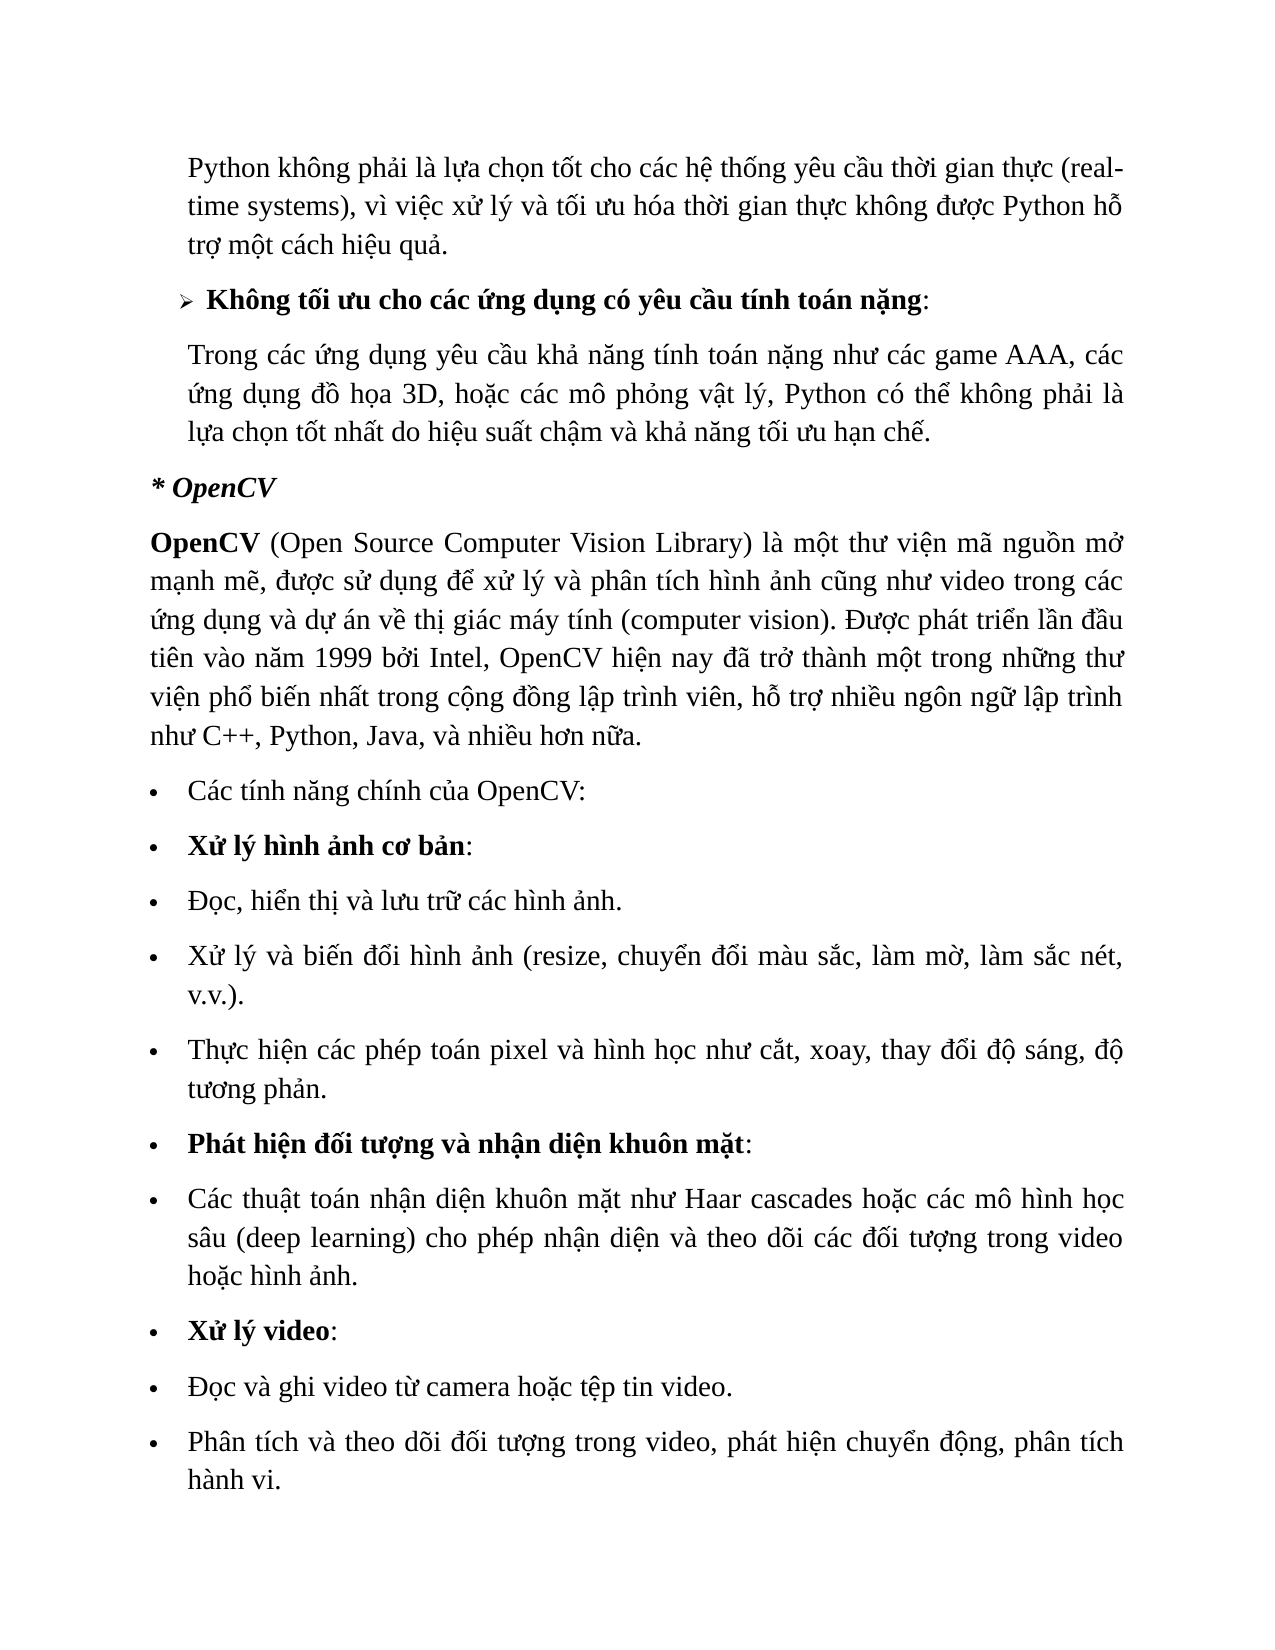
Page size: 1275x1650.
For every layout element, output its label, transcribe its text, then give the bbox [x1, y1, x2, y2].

list Phát hiện đối tượng và nhận diện khuôn mặt: [150, 1126, 1125, 1159]
list Các tính năng chính của OpenCV: [150, 773, 1125, 806]
text Python không phải là lựa chọn tốt cho các hệ thống yêu cầu thời gian thực (real-time systems), vì việc xử lý và tối ưu hóa thời gian thực không được Python hỗ trợ một cách hiệu quả. [187, 150, 1125, 261]
list Đọc và ghi video từ camera hoặc tệp tin video. [150, 1369, 1125, 1402]
list Xử lý và biến đổi hình ảnh (resize, chuyển đổi màu sắc, làm mờ, làm sắc nét, v.v.). [150, 938, 1125, 1011]
list Đọc, hiển thị và lưu trữ các hình ảnh. [150, 883, 1125, 917]
list Xử lý hình ảnh cơ bản: [150, 828, 1125, 862]
list Thực hiện các phép toán pixel và hình học như cắt, xoay, thay đổi độ sáng, độ tương phản. [150, 1032, 1125, 1104]
text OpenCV (Open Source Computer Vision Library) là một thư viện mã nguồn mở mạnh mẽ, được sử dụng để xử lý và phân tích hình ảnh cũng như video trong các ứng dụng và dự án về thị giác máy tính (computer vision). Được phát triển lần đầu tiên vào năm 1999 bởi Intel, OpenCV hiện nay đã trở thành một trong những thư viện phổ biến nhất trong cộng đồng lập trình viên, hỗ trợ nhiều ngôn ngữ lập trình như C++, Python, Java, và nhiều hơn nữa. [150, 525, 1125, 751]
list Các thuật toán nhận diện khuôn mặt như Haar cascades hoặc các mô hình học sâu (deep learning) cho phép nhận diện và theo dõi các đối tượng trong video hoặc hình ảnh. [150, 1181, 1125, 1292]
list Xử lý video: [150, 1313, 1125, 1347]
list Không tối ưu cho các ứng dụng có yêu cầu tính toán nặng: [178, 282, 1125, 316]
text * OpenCV [150, 470, 1125, 503]
list Phân tích và theo dõi đối tượng trong video, phát hiện chuyển động, phân tích hành vi. [150, 1424, 1125, 1496]
text Trong các ứng dụng yêu cầu khả năng tính toán nặng như các game AAA, các ứng dụng đồ họa 3D, hoặc các mô phỏng vật lý, Python có thể không phải là lựa chọn tốt nhất do hiệu suất chậm và khả năng tối ưu hạn chế. [187, 337, 1125, 448]
